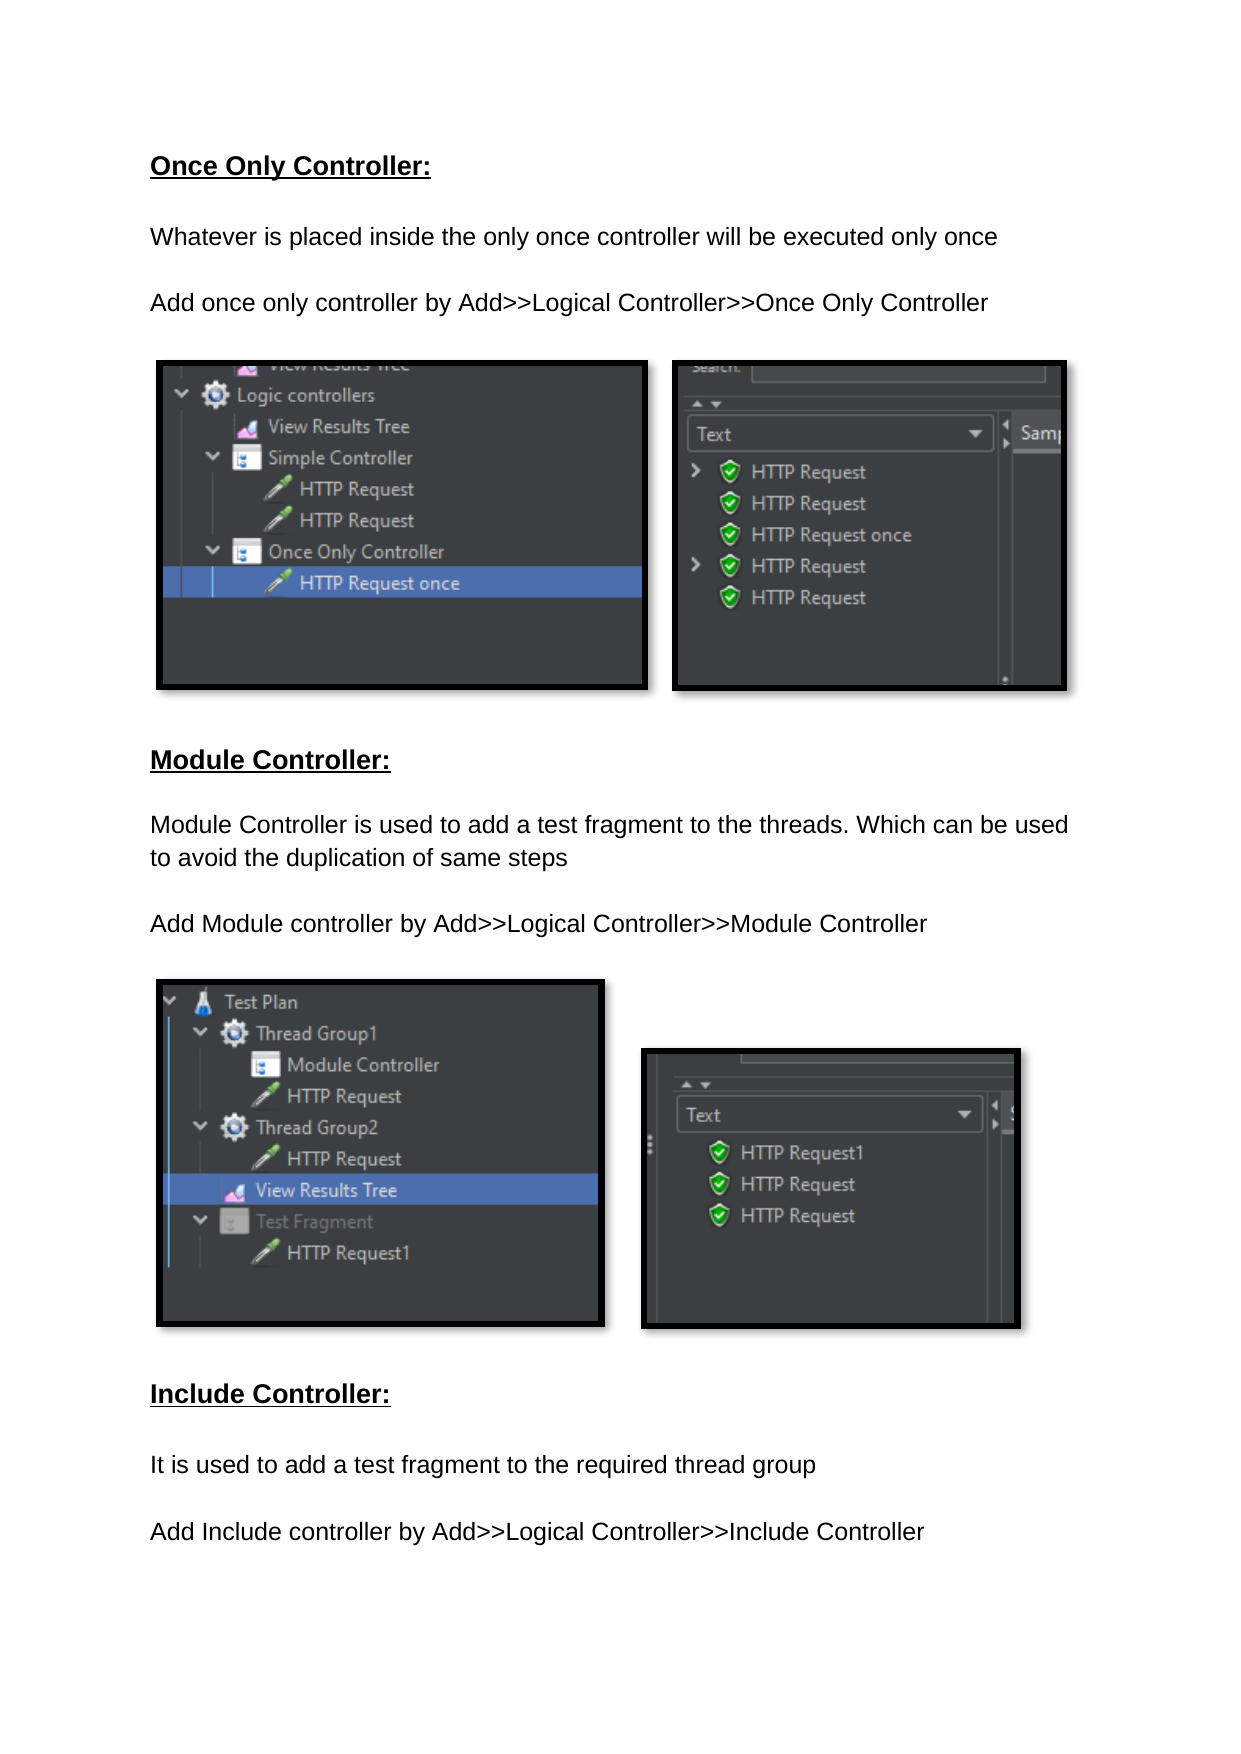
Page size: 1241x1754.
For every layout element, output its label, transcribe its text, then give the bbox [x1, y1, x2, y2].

picture [163, 985, 598, 1321]
text Once Only Controller: [150, 150, 1090, 181]
text Add Include controller by Add>>Logical Controller>>Include Controller [150, 1516, 1090, 1545]
text Module Controller is used to add a test fragment to the threads. Which can be used to avoid the duplication of same steps [150, 810, 1090, 872]
text Add once only controller by Add>>Logical Controller>>Once Only Controller [150, 288, 1090, 317]
text Whatever is placed inside the only once controller will be executed only once [150, 222, 1090, 251]
picture [647, 1054, 1014, 1323]
picture [163, 366, 642, 684]
text Add Module controller by Add>>Logical Controller>>Module Controller [150, 909, 1090, 938]
text It is used to add a test fragment to the required thread group [150, 1450, 1090, 1479]
picture [678, 366, 1061, 685]
text Include Controller: [150, 1378, 1090, 1410]
text Module Controller: [150, 744, 1090, 775]
